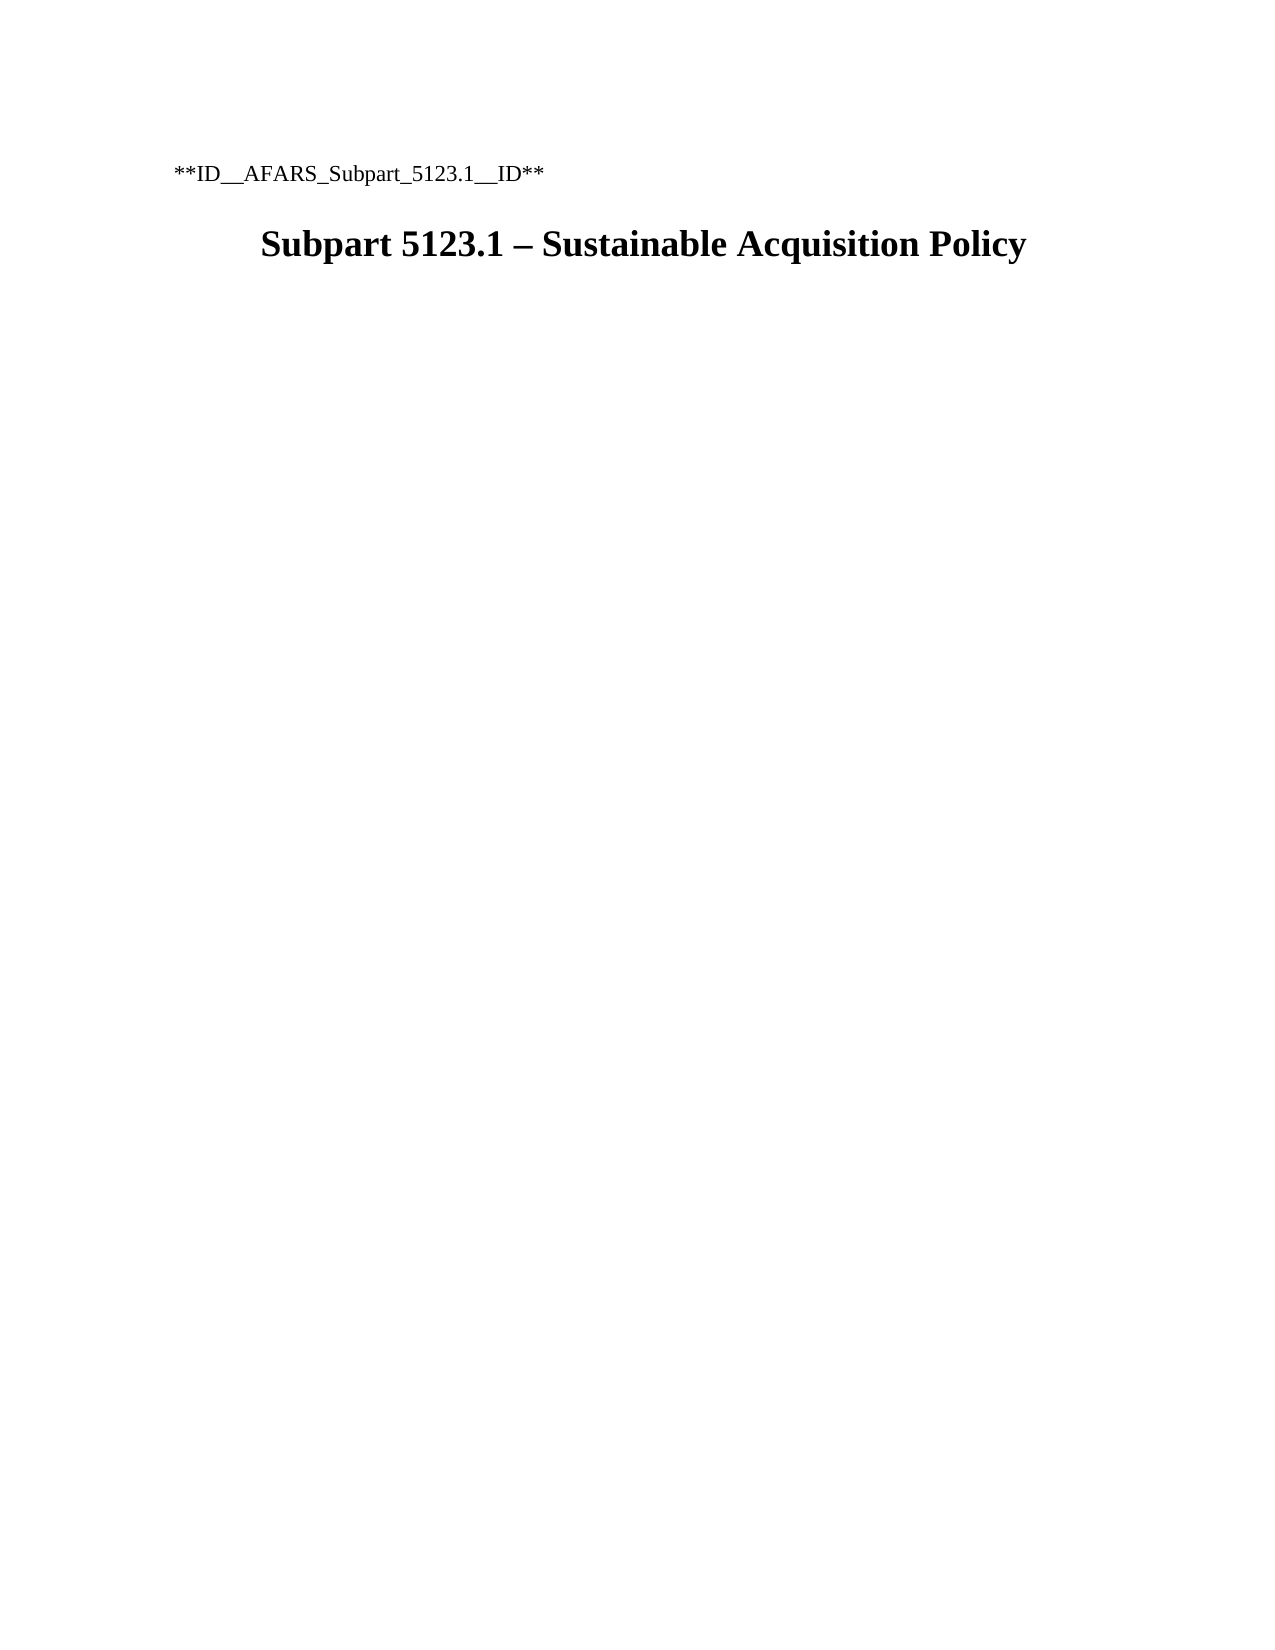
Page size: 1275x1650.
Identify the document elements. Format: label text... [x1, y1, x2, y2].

subtitle Subpart 5123.1 – Sustainable Acquisition Policy [162, 222, 1125, 265]
text **ID__AFARS_Subpart_5123.1__ID** [163, 150, 1135, 197]
